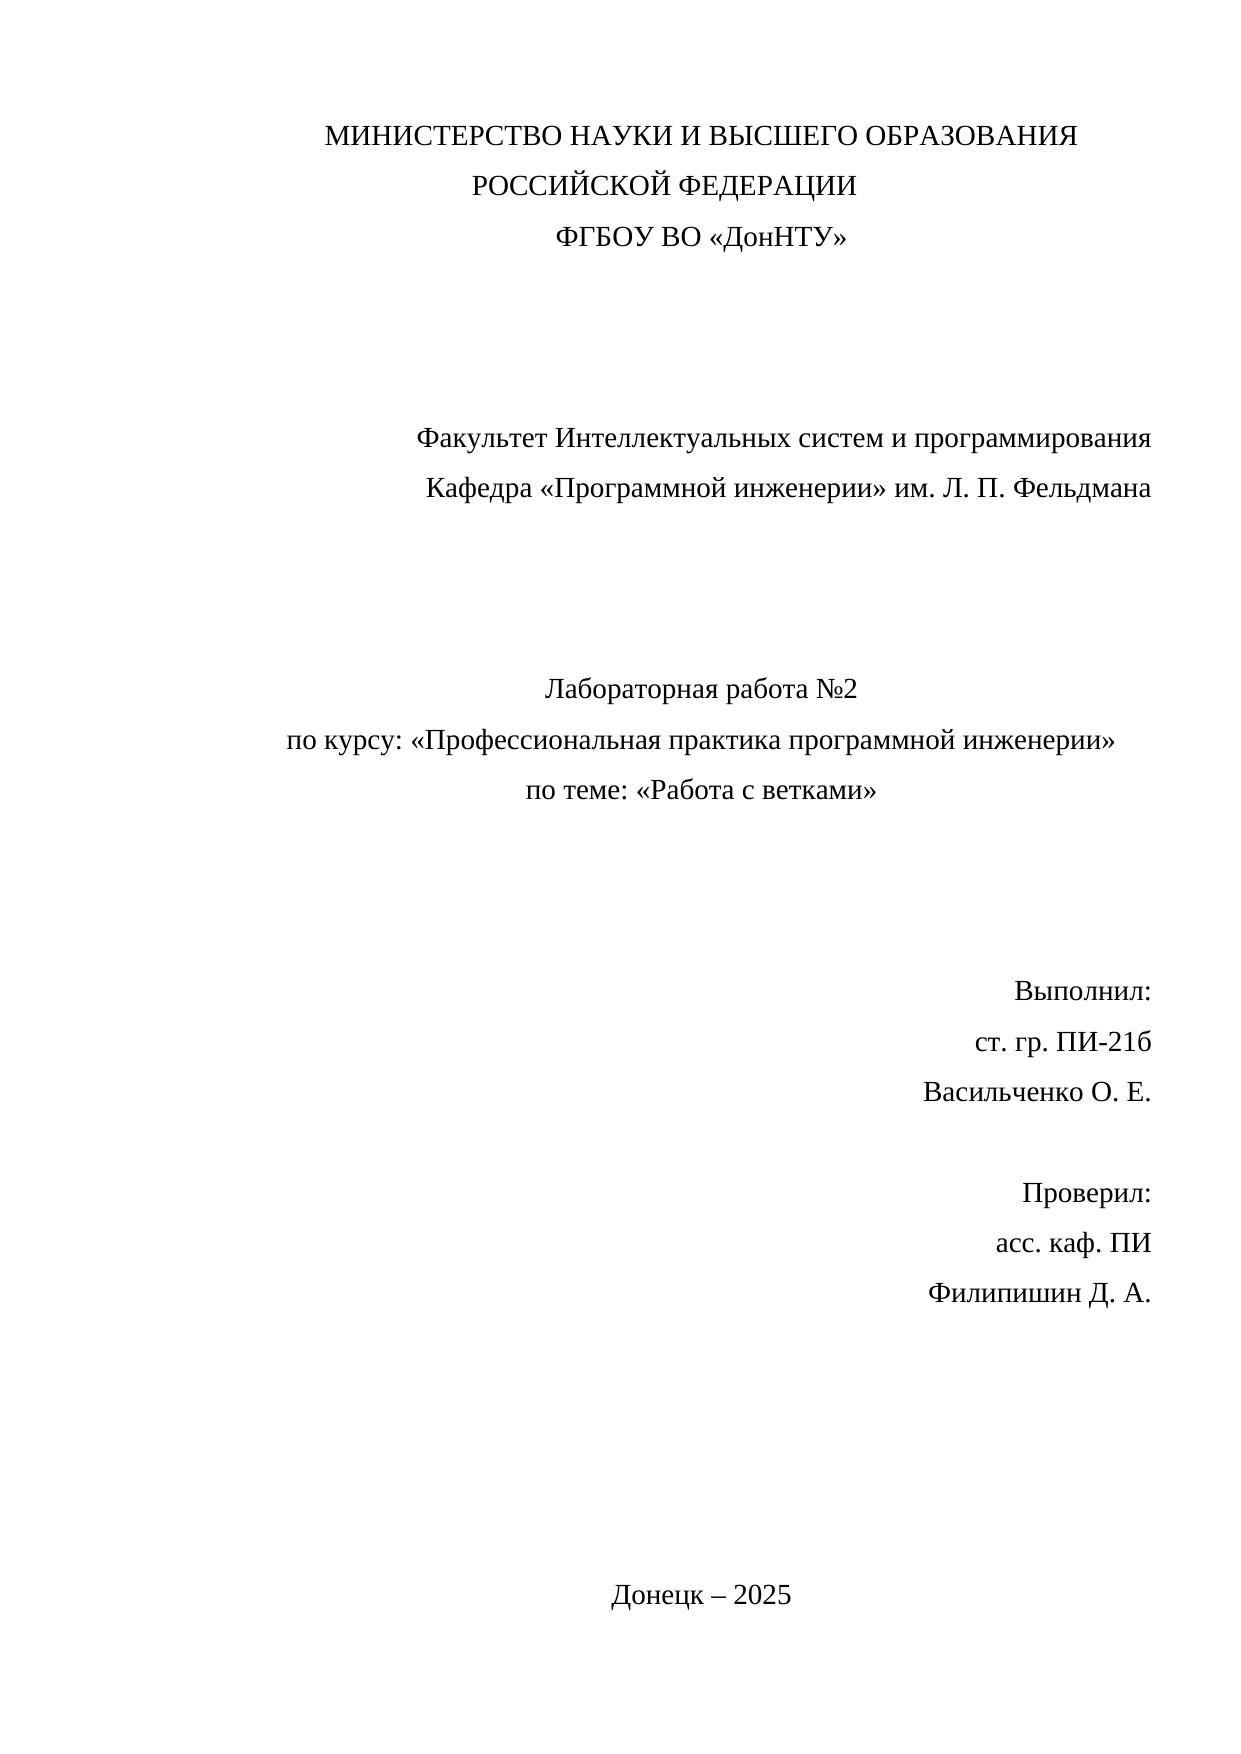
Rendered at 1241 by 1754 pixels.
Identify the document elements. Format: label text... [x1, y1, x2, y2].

text асс. каф. ПИ [177, 1225, 1152, 1258]
text Выполнил: [177, 973, 1152, 1007]
text ст. гр. ПИ-21б [177, 1024, 1152, 1057]
text Проверил: [177, 1175, 1152, 1208]
text Васильченко О. Е. [177, 1074, 1152, 1108]
text Факультет Интеллектуальных систем и программирования [177, 420, 1152, 453]
text Филипишин Д. А. [177, 1275, 1152, 1309]
text Кафедра «Программной инженерии» им. Л. П. Фельдмана [177, 470, 1152, 504]
text Лабораторная работа №2 [177, 672, 1152, 705]
text ФГБОУ ВО «ДонНТУ» [177, 219, 1152, 252]
text МИНИСТЕРСТВО НАУКИ И ВЫСШЕГО ОБРАЗОВАНИЯ РОССИЙСКОЙ ФЕДЕРАЦИИ [177, 118, 1152, 202]
text по теме: «Работа с ветками» [177, 772, 1152, 806]
text по курсу: «Профессиональная практика программной инженерии» [177, 722, 1152, 755]
text Донецк – 2025 [177, 1577, 1152, 1611]
